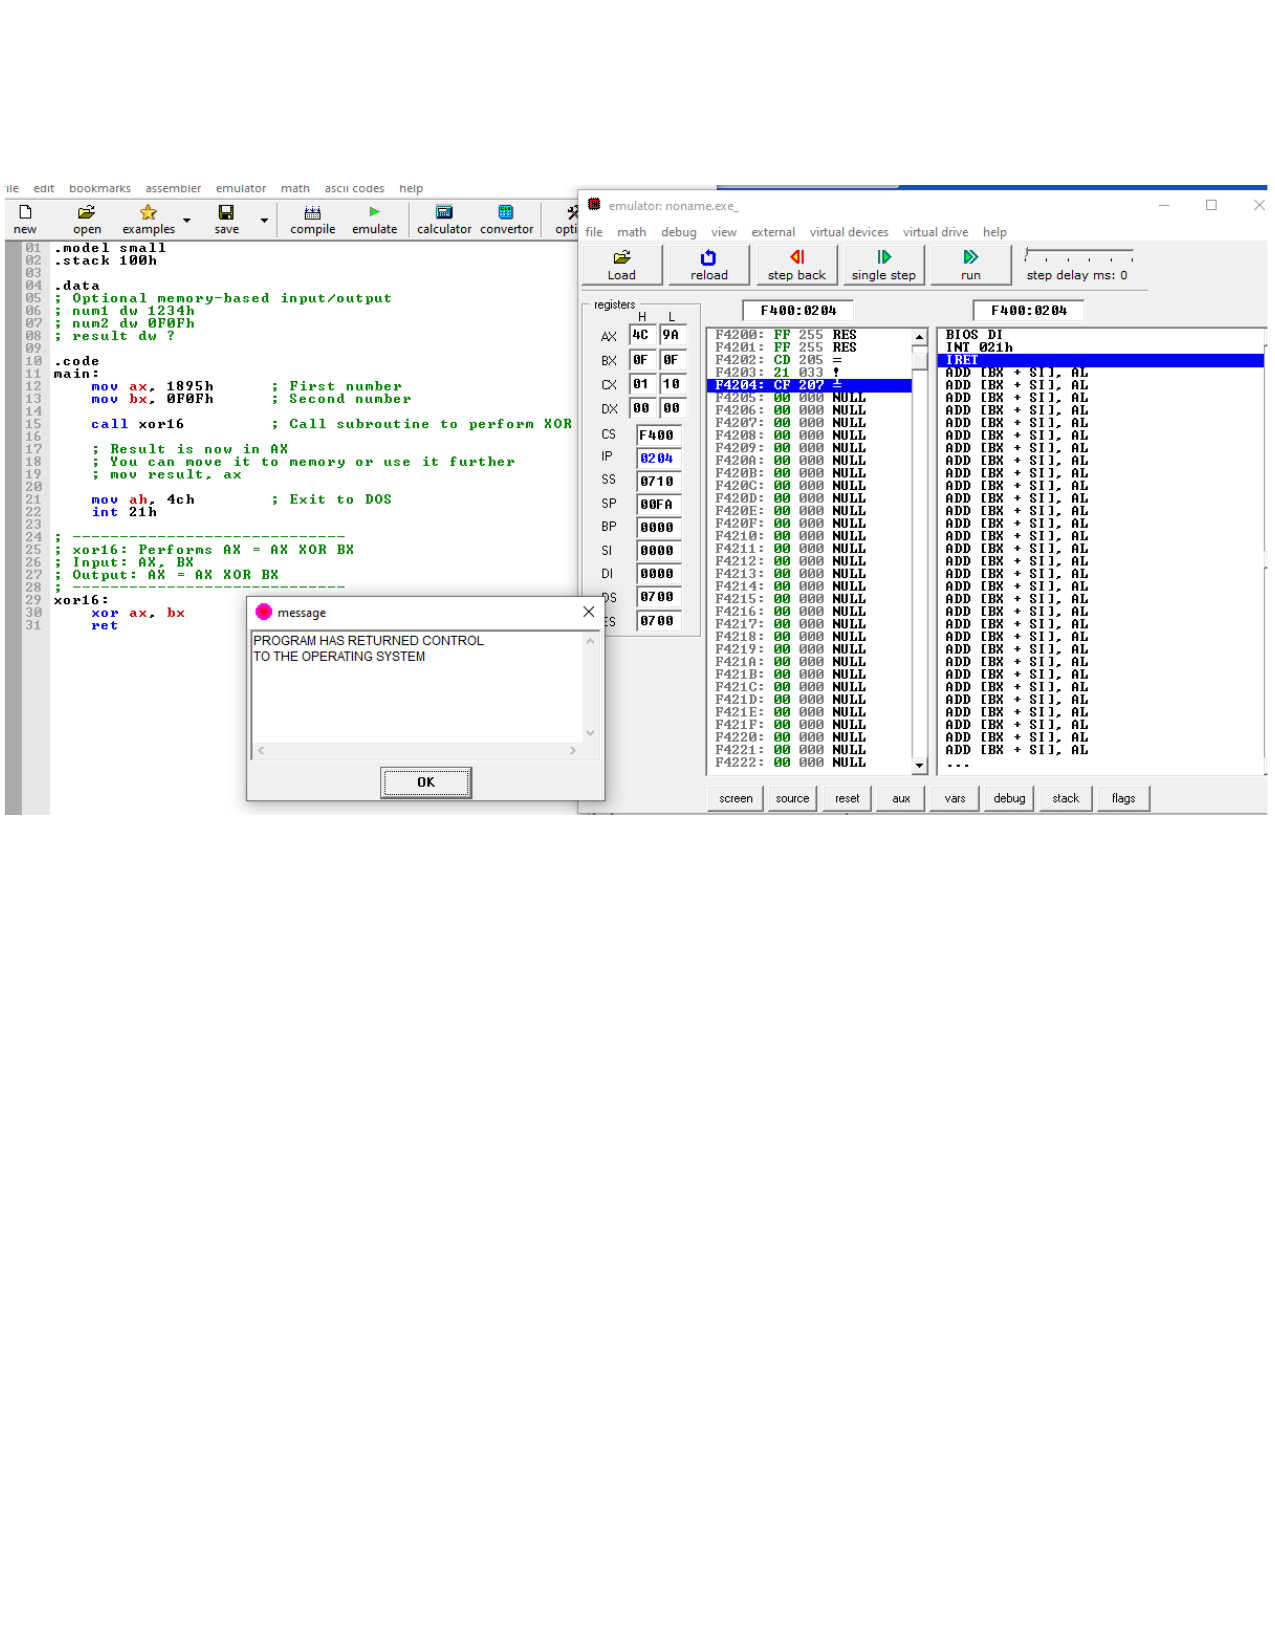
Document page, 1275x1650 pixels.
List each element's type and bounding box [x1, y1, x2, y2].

picture [4, 185, 1268, 815]
